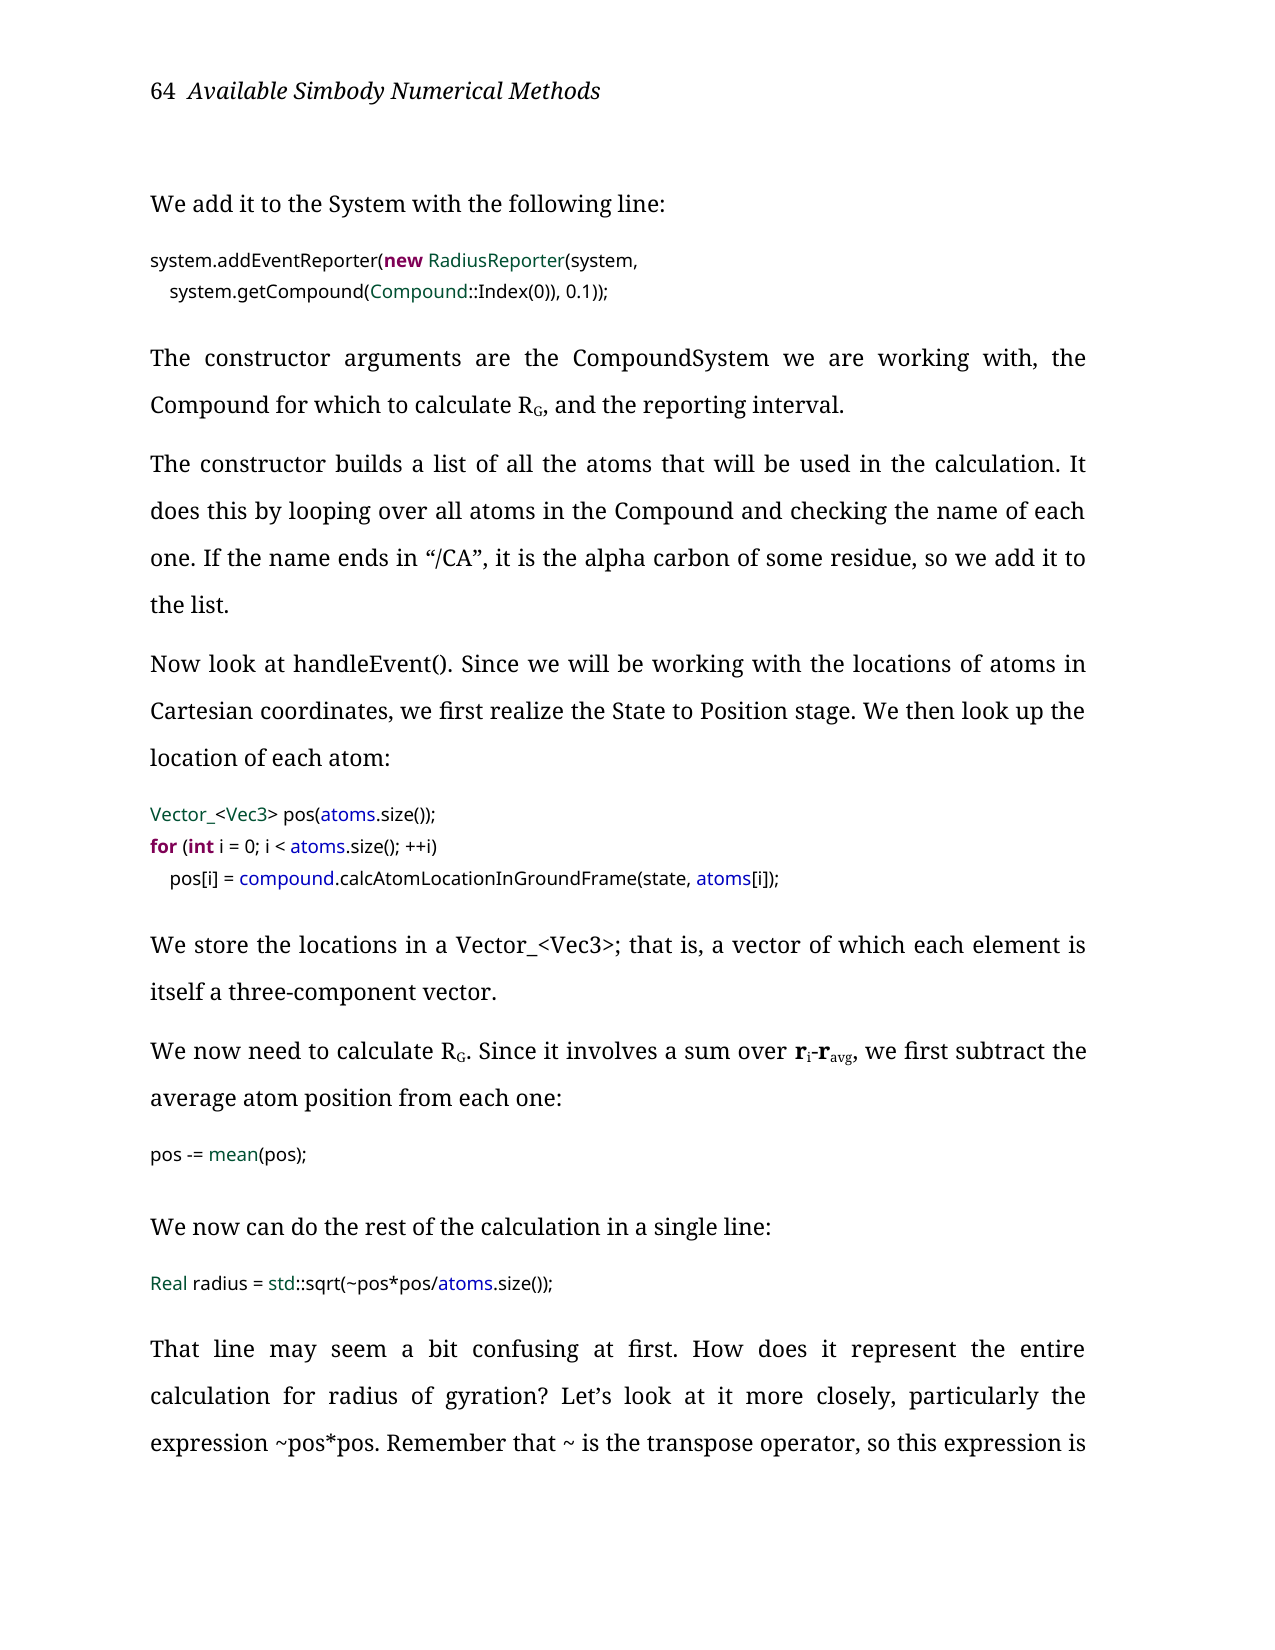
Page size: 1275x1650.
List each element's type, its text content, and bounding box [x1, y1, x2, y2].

text Vector_<Vec3> pos(atoms.size()); [150, 802, 1087, 827]
text pos -= mean(pos); [150, 1141, 1087, 1167]
text pos[i] = compound.calcAtomLocationInGroundFrame(state, atoms[i]); [150, 865, 1087, 891]
text system.addEventReporter(new RadiusReporter(system, [150, 247, 1087, 272]
text We now can do the rest of the calculation in a single line: [150, 1210, 1087, 1242]
text We add it to the System with the following line: [150, 187, 1087, 219]
text system.getCompound(Compound::Index(0)), 0.1)); [150, 279, 1087, 304]
text The constructor builds a list of all the atoms that will be used in the calculation. It does this by looping over all atoms in the Compound and checking the name of each one. If the name ends in “/CA”, it is the alpha carbon of some residue, so we add it to the list. [150, 448, 1087, 620]
text Now look at handleEvent(). Since we will be working with the locations of atoms in Cartesian coordinates, we first realize the State to Position stage. We then look up the location of each atom: [150, 648, 1087, 773]
text We now need to calculate RG. Since it involves a sum over ri-ravg, we first subtract the average atom position from each one: [150, 1035, 1087, 1113]
text We store the locations in a Vector_<Vec3>; that is, a vector of which each element is itself a three-component vector. [150, 929, 1087, 1007]
text Real radius = std::sqrt(~pos*pos/atoms.size()); [150, 1270, 1087, 1295]
text The constructor arguments are the CompoundSystem we are working with, the Compound for which to calculate RG, and the reporting interval. [150, 342, 1087, 420]
text for (int i = 0; i < atoms.size(); ++i) [150, 833, 1087, 859]
